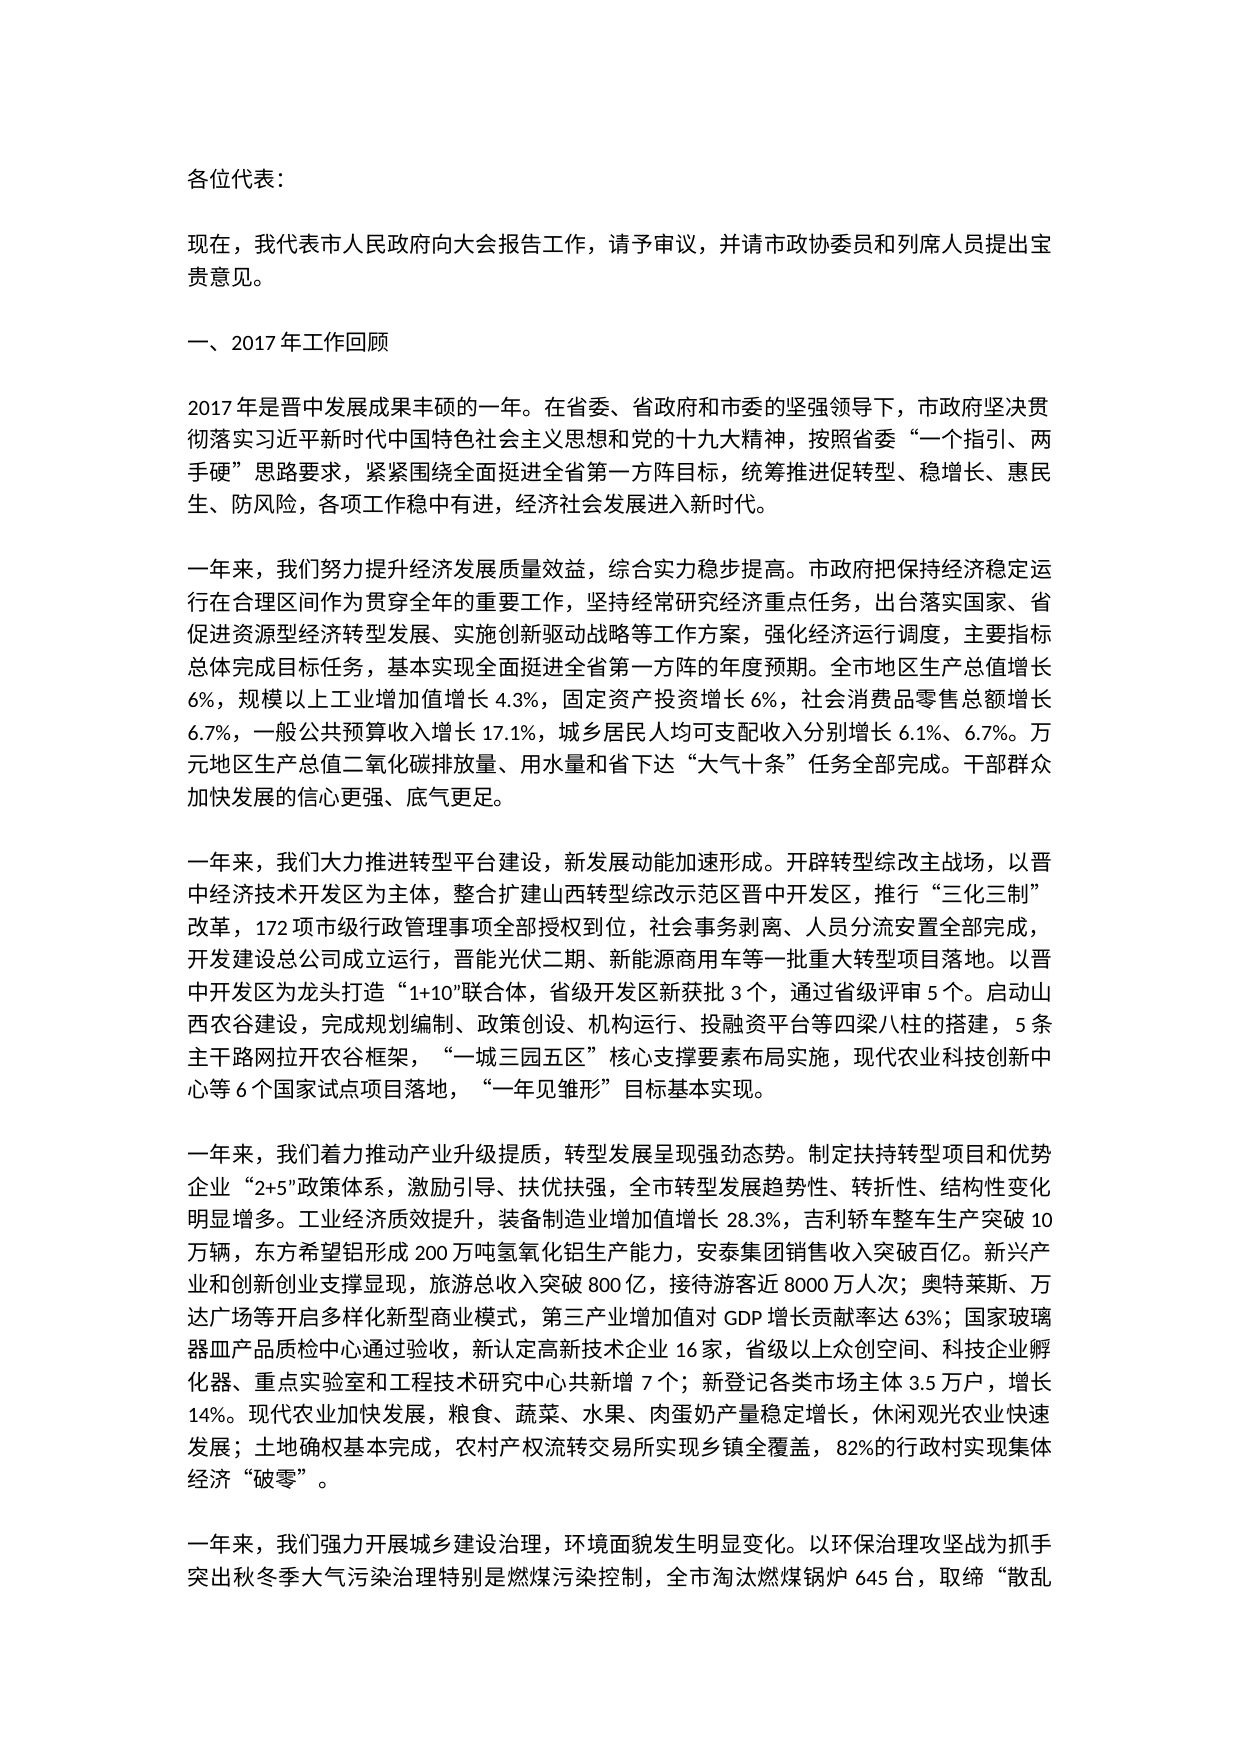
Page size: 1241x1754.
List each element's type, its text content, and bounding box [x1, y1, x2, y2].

text 一、2017年工作回顾 [187, 324, 1053, 357]
text 2017年是晋中发展成果丰硕的一年。在省委、省政府和市委的坚强领导下，市政府坚决贯彻落实习近平新时代中国特色社会主义思想和党的十九大精神，按照省委“一个指引、两手硬”思路要求，紧紧围绕全面挺进全省第一方阵目标，统筹推进促转型、稳增长、惠民生、防风险，各项工作稳中有进，经济社会发展进入新时代。 [187, 389, 1053, 519]
text 一年来，我们大力推进转型平台建设，新发展动能加速形成。开辟转型综改主战场，以晋中经济技术开发区为主体，整合扩建山西转型综改示范区晋中开发区，推行“三化三制”改革，172项市级行政管理事项全部授权到位，社会事务剥离、人员分流安置全部完成，开发建设总公司成立运行，晋能光伏二期、新能源商用车等一批重大转型项目落地。以晋中开发区为龙头打造“1+10”联合体，省级开发区新获批3个，通过省级评审5个。启动山西农谷建设，完成规划编制、政策创设、机构运行、投融资平台等四梁八柱的搭建，5条主干路网拉开农谷框架，“一城三园五区”核心支撑要素布局实施，现代农业科技创新中心等6个国家试点项目落地，“一年见雏形”目标基本实现。 [187, 844, 1053, 1104]
text 各位代表： [187, 162, 1053, 194]
text 一年来，我们努力提升经济发展质量效益，综合实力稳步提高。市政府把保持经济稳定运行在合理区间作为贯穿全年的重要工作，坚持经常研究经济重点任务，出台落实国家、省促进资源型经济转型发展、实施创新驱动战略等工作方案，强化经济运行调度，主要指标总体完成目标任务，基本实现全面挺进全省第一方阵的年度预期。全市地区生产总值增长6%，规模以上工业增加值增长4.3%，固定资产投资增长6%，社会消费品零售总额增长6.7%，一般公共预算收入增长17.1%，城乡居民人均可支配收入分别增长6.1%、6.7%。万元地区生产总值二氧化碳排放量、用水量和省下达“大气十条”任务全部完成。干部群众加快发展的信心更强、底气更足。 [187, 552, 1053, 812]
text 现在，我代表市人民政府向大会报告工作，请予审议，并请市政协委员和列席人员提出宝贵意见。 [187, 227, 1053, 292]
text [187, 1527, 1053, 1592]
text 一年来，我们着力推动产业升级提质，转型发展呈现强劲态势。制定扶持转型项目和优势企业“2+5”政策体系，激励引导、扶优扶强，全市转型发展趋势性、转折性、结构性变化明显增多。工业经济质效提升，装备制造业增加值增长28.3%，吉利轿车整车生产突破10万辆，东方希望铝形成200万吨氢氧化铝生产能力，安泰集团销售收入突破百亿。新兴产业和创新创业支撑显现，旅游总收入突破800亿，接待游客近8000万人次；奥特莱斯、万达广场等开启多样化新型商业模式，第三产业增加值对GDP增长贡献率达63%；国家玻璃器皿产品质检中心通过验收，新认定高新技术企业16家，省级以上众创空间、科技企业孵化器、重点实验室和工程技术研究中心共新增7个；新登记各类市场主体3.5万户，增长14%。现代农业加快发展，粮食、蔬菜、水果、肉蛋奶产量稳定增长，休闲观光农业快速发展；土地确权基本完成，农村产权流转交易所实现乡镇全覆盖，82%的行政村实现集体经济“破零”。 [187, 1137, 1053, 1494]
